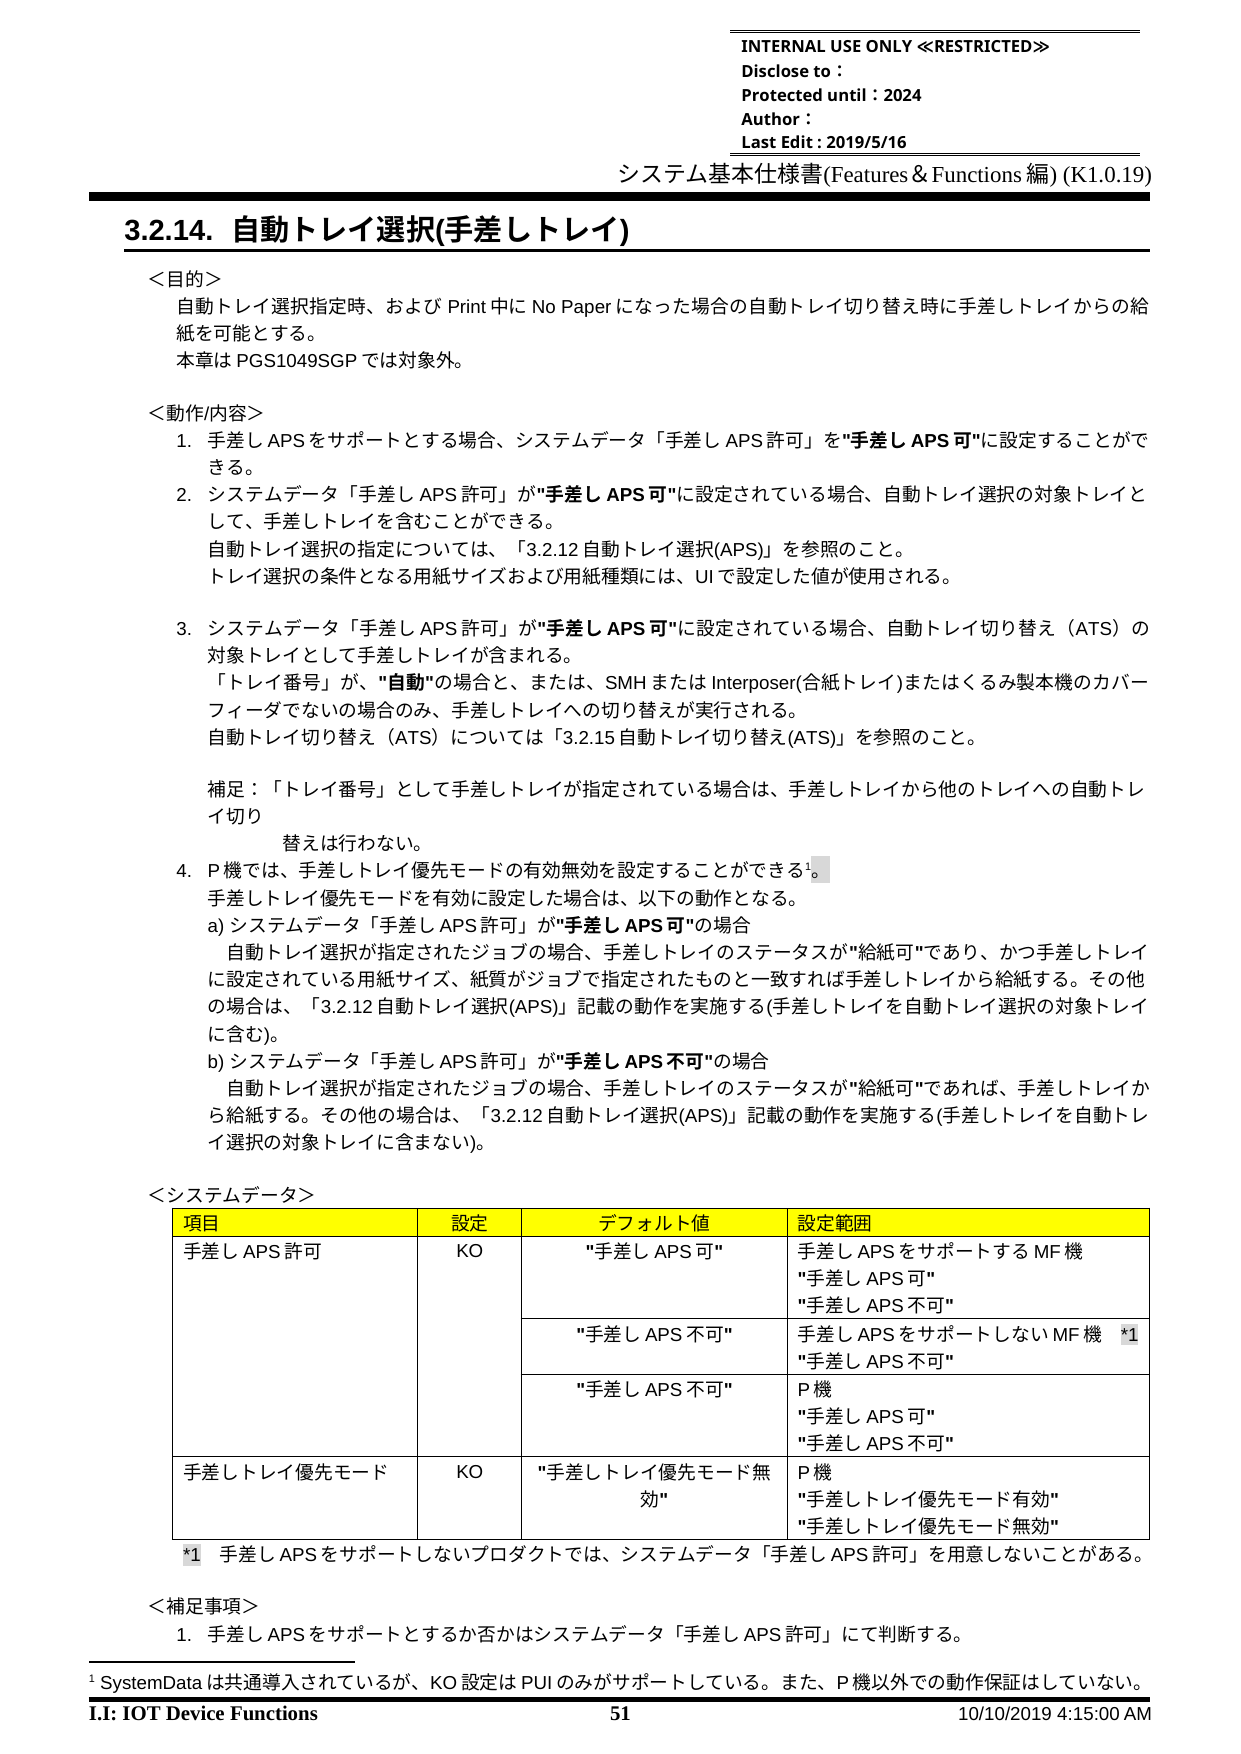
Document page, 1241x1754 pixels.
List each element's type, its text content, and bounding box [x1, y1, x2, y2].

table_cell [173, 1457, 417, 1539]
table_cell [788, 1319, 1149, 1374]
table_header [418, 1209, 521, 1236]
list 手差しAPSをサポートとする場合、システムデータ「手差しAPS許可」を"手差しAPS可"に設定することができる。 [176, 426, 1150, 480]
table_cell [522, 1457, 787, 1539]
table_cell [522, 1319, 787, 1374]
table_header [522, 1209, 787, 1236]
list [176, 1619, 1150, 1646]
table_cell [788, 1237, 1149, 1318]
list システムデータ「手差しAPS許可」が"手差しAPS可"に設定されている場合、自動トレイ選択の対象トレイとして、手差しトレイを含むことができる。 自動トレイ選択の指定については、「3.2.12 自動トレイ選択(APS)」を参照のこと。 トレイ選択の条件となる用紙サイズおよび用紙種類には、UIで設定した値が使用される。 [176, 480, 1150, 614]
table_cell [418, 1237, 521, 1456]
list P機では、手差しトレイ優先モードの有効無効を設定することができる。 手差しトレイ優先モードを有効に設定した場合は、以下の動作となる。 a) システムデータ「手差しAPS許可」が"手差しAPS可"の場合 自動トレイ選択が指定されたジョブの場合、手差しトレイのステータスが"給紙可"であり、かつ手差しトレイに設定されている用紙サイズ、紙質がジョブで指定されたものと一致すれば手差しトレイから給紙する。その他の場合は、「3.2.12自動トレイ選択(APS)」記載の動作を実施する(手差しトレイを自動トレイ選択の対象トレイに含む)。 b) システムデータ「手差しAPS許可」が"手差しAPS不可"の場合 自動トレイ選択が指定されたジョブの場合、手差しトレイのステータスが"給紙可"であれば、手差しトレイから給紙する。その他の場合は、「3.2.12自動トレイ選択(APS)」記載の動作を実施する(手差しトレイを自動トレイ選択の対象トレイに含まない)。 [176, 856, 1150, 1180]
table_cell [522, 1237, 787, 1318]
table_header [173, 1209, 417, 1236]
text ＜補足事項＞ [148, 1592, 1150, 1619]
text ＜目的＞ [148, 264, 1150, 292]
text 自動トレイ選択指定時、およびPrint中にNo Paperになった場合の自動トレイ切り替え時に手差しトレイからの給紙を可能とする。 本章はPGS1049SGPでは対象外。 [176, 292, 1150, 373]
text ＜動作/内容＞ [148, 398, 1150, 426]
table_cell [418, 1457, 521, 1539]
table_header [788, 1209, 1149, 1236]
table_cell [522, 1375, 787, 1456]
subtitle 自動トレイ選択(手差しトレイ) [124, 213, 1150, 249]
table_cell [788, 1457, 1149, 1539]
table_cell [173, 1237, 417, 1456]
text ＜システムデータ＞ [148, 1180, 1150, 1207]
list システムデータ「手差しAPS許可」が"手差しAPS可"に設定されている場合、自動トレイ切り替え（ATS）の対象トレイとして手差しトレイが含まれる。 「トレイ番号」が、"自動"の場合と、または、SMHまたはInterposer(合紙トレイ)またはくるみ製本機のカバーフィーダでないの場合のみ、手差しトレイへの切り替えが実行される。 自動トレイ切り替え（ATS）については「3.2.15自動トレイ切り替え(ATS)」を参照のこと。 補足：「トレイ番号」として手差しトレイが指定されている場合は、手差しトレイから他のトレイへの自動トレイ切り 替えは行わない。 [176, 614, 1150, 856]
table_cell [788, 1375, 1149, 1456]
text *1 手差しAPSをサポートしないプロダクトでは、システムデータ「手差しAPS許可」を用意しないことがある。 [183, 1540, 1150, 1567]
